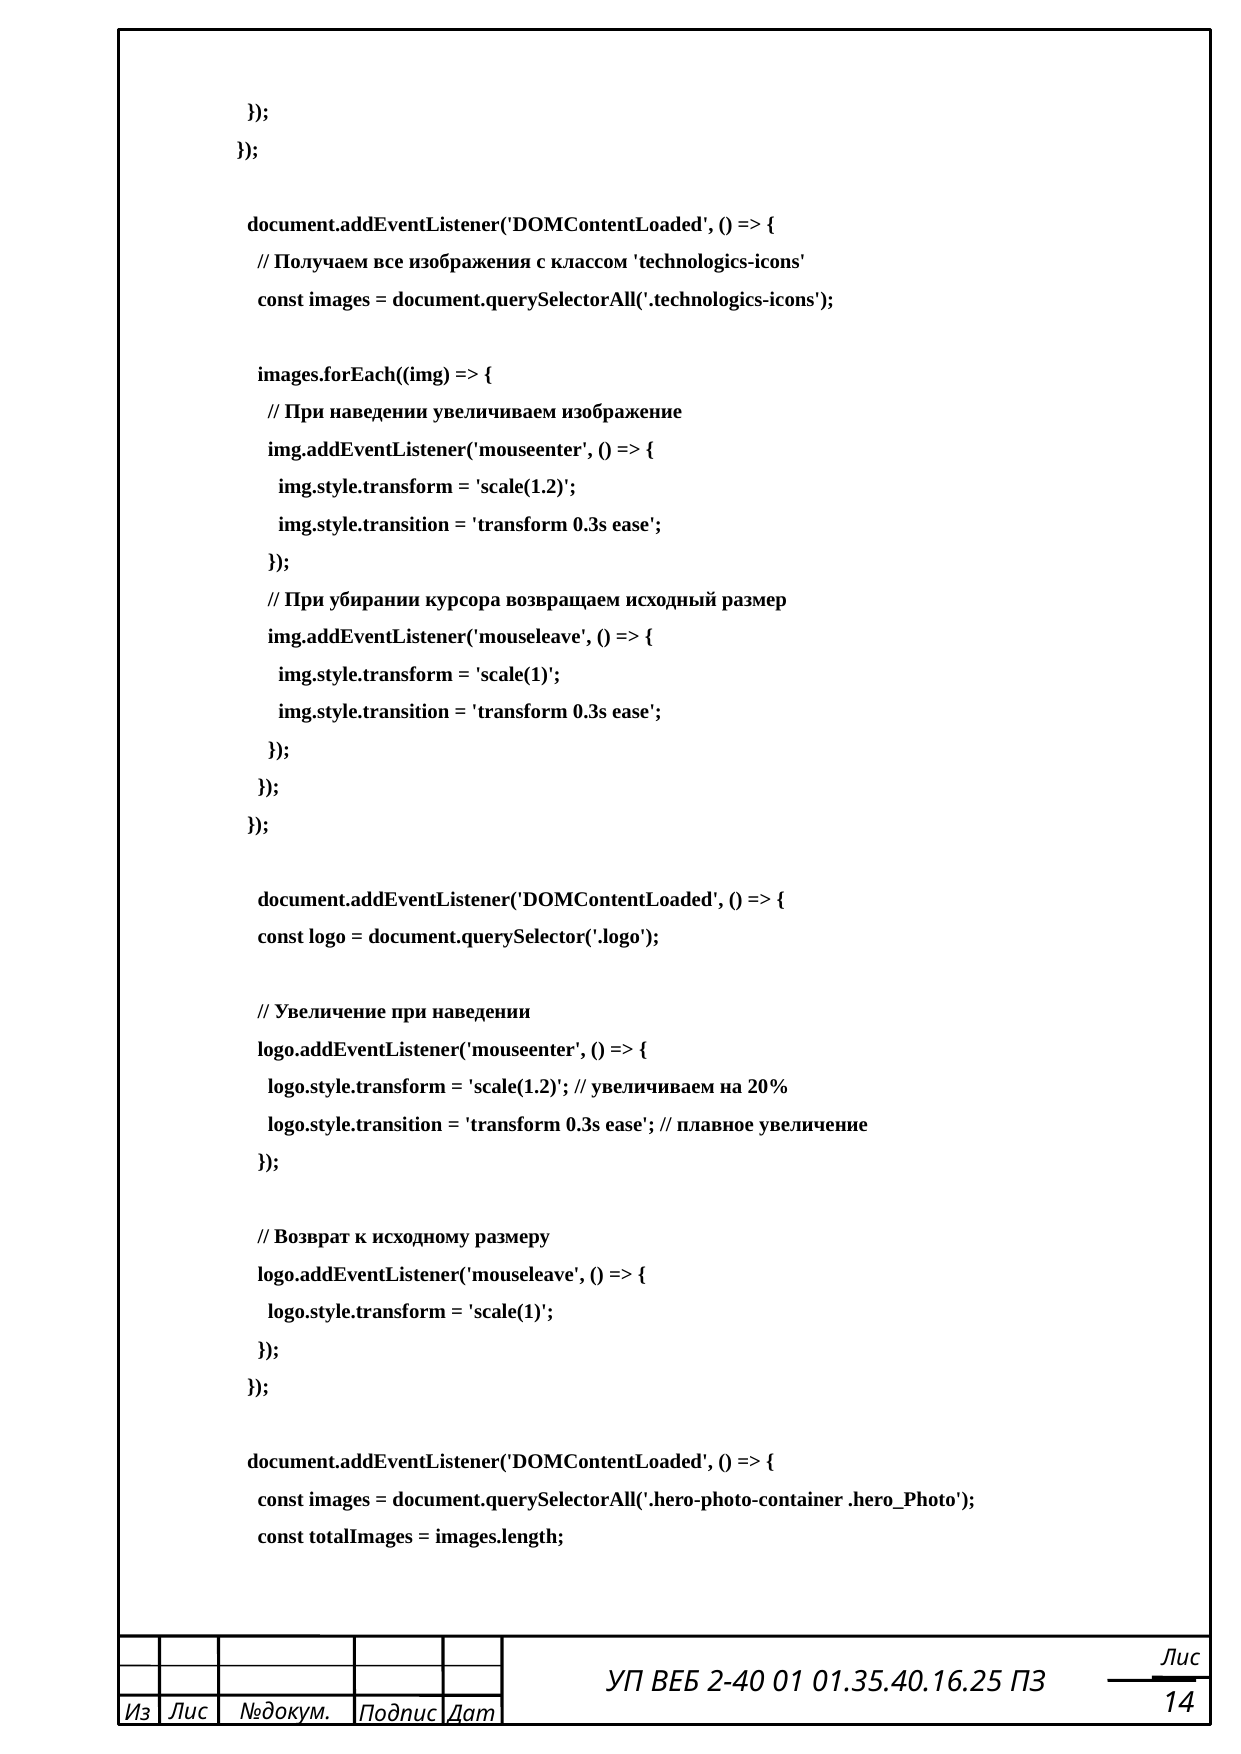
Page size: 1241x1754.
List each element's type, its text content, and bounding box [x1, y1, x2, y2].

text img.addEventListener('mouseleave', () => { [148, 614, 1181, 651]
text logo.style.transition = 'transform 0.3s ease'; // плавное увеличение [148, 1101, 1181, 1139]
text img.style.transform = 'scale(1.2)'; [148, 464, 1181, 501]
text // При наведении увеличиваем изображение [148, 389, 1181, 426]
text }); [148, 1139, 1181, 1176]
text // Возврат к исходному размеру [148, 1214, 1181, 1251]
text document.addEventListener('DOMContentLoaded', () => { [148, 1439, 1181, 1476]
text images.forEach((img) => { [148, 351, 1181, 389]
text const logo = document.querySelector('.logo'); [148, 914, 1181, 951]
text img.style.transition = 'transform 0.3s ease'; [148, 689, 1181, 726]
text const images = document.querySelectorAll('.technologics-icons'); [148, 276, 1181, 314]
text logo.addEventListener('mouseleave', () => { [148, 1251, 1181, 1289]
text }); [148, 126, 1181, 164]
text logo.style.transform = 'scale(1.2)'; // увеличиваем на 20% [148, 1064, 1181, 1101]
text // Увеличение при наведении [148, 989, 1181, 1026]
text img.style.transition = 'transform 0.3s ease'; [148, 501, 1181, 539]
text // Получаем все изображения с классом 'technologics-icons' [148, 239, 1181, 276]
text }); [148, 726, 1181, 764]
text }); [148, 764, 1181, 801]
text const totalImages = images.length; [148, 1514, 1181, 1551]
text }); [148, 1326, 1181, 1364]
text logo.addEventListener('mouseenter', () => { [148, 1026, 1181, 1064]
text document.addEventListener('DOMContentLoaded', () => { [148, 201, 1181, 239]
text document.addEventListener('DOMContentLoaded', () => { [148, 876, 1181, 914]
text img.style.transform = 'scale(1)'; [148, 651, 1181, 689]
text logo.style.transform = 'scale(1)'; [148, 1289, 1181, 1326]
text }); [148, 801, 1181, 839]
text img.addEventListener('mouseenter', () => { [148, 426, 1181, 464]
text }); [148, 1364, 1181, 1401]
text // При убирании курсора возвращаем исходный размер [148, 576, 1181, 614]
text }); [148, 539, 1181, 576]
text }); [148, 89, 1181, 126]
text const images = document.querySelectorAll('.hero-photo-container .hero_Photo'); [148, 1476, 1181, 1514]
